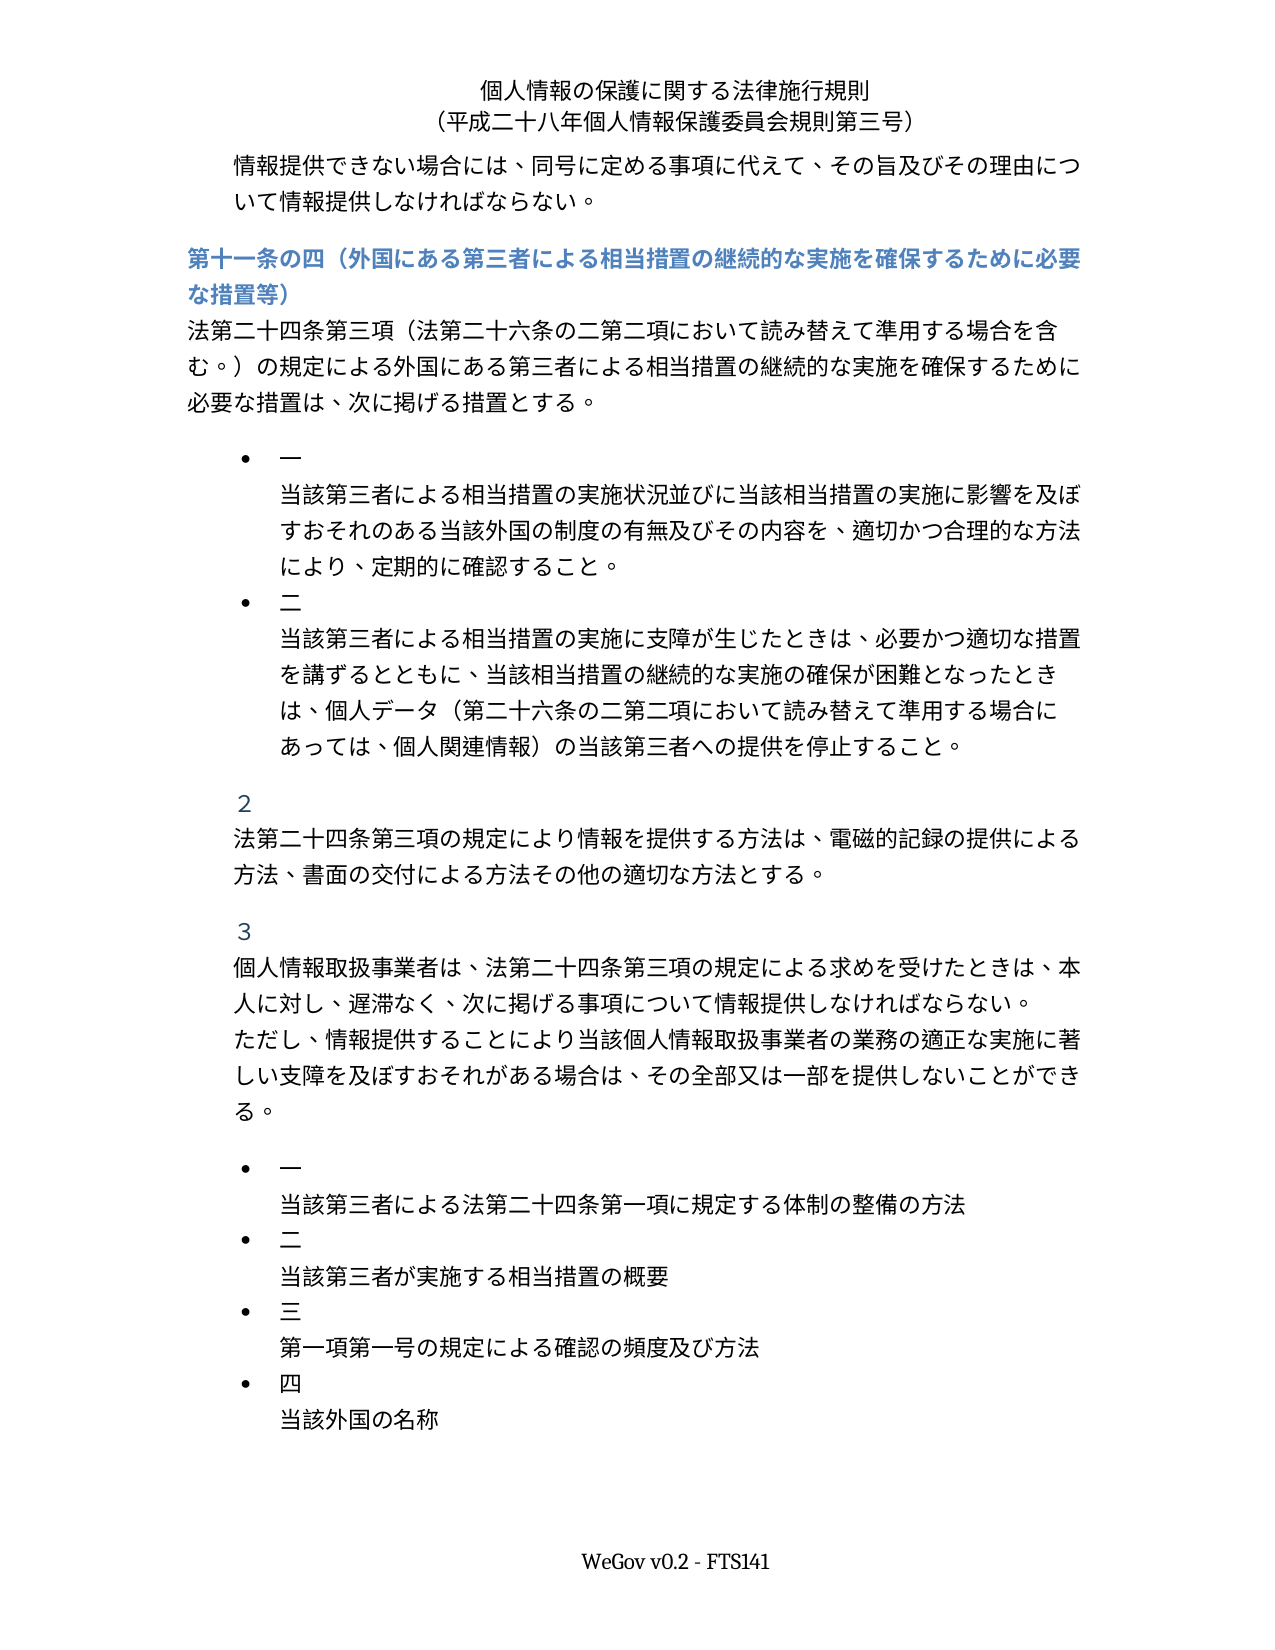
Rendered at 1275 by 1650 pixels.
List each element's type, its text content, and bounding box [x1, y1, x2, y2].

list 二 当該第三者による相当措置の実施に支障が生じたときは、必要かつ適切な措置を講ずるとともに、当該相当措置の継続的な実施の確保が困難となったときは、個人データ（第二十六条の二第二項において読み替えて準用する場合にあっては、個人関連情報）の当該第三者への提供を停止すること。 [242, 587, 1087, 762]
list 一 当該第三者による相当措置の実施状況並びに当該相当措置の実施に影響を及ぼすおそれのある当該外国の制度の有無及びその内容を、適切かつ合理的な方法により、定期的に確認すること。 [242, 443, 1087, 582]
list 四 当該外国の名称 [242, 1368, 1087, 1435]
text 法第二十四条第三項（法第二十六条の二第二項において読み替えて準用する場合を含む。）の規定による外国にある第三者による相当措置の継続的な実施を確保するために必要な措置は、次に掲げる措置とする。 [187, 314, 1087, 418]
subtitle ３ [233, 916, 1087, 947]
list 二 当該第三者が実施する相当措置の概要 [242, 1224, 1087, 1292]
text 個人情報取扱事業者は、法第二十四条第三項の規定による求めを受けたときは、本人に対し、遅滞なく、次に掲げる事項について情報提供しなければならない。 ただし、情報提供することにより当該個人情報取扱事業者の業務の適正な実施に著しい支障を及ぼすおそれがある場合は、その全部又は一部を提供しないことができる。 [233, 952, 1087, 1127]
subtitle 第十一条の四（外国にある第三者による相当措置の継続的な実施を確保するために必要な措置等） [187, 243, 1087, 310]
list 三 第一項第一号の規定による確認の頻度及び方法 [242, 1296, 1087, 1363]
text 法第二十四条第三項の規定により情報を提供する方法は、電磁的記録の提供による方法、書面の交付による方法その他の適切な方法とする。 [233, 823, 1087, 891]
text 第二項の規定にかかわらず、個人情報取扱事業者は、法第二十四条第一項の規定により本人の同意を得ようとする時点において、第二項第三号に定める事項について情報提供できない場合には、同号に定める事項に代えて、その旨及びその理由について情報提供しなければならない。 [233, 150, 1087, 217]
subtitle ２ [233, 787, 1087, 819]
list 一 当該第三者による法第二十四条第一項に規定する体制の整備の方法 [242, 1153, 1087, 1220]
